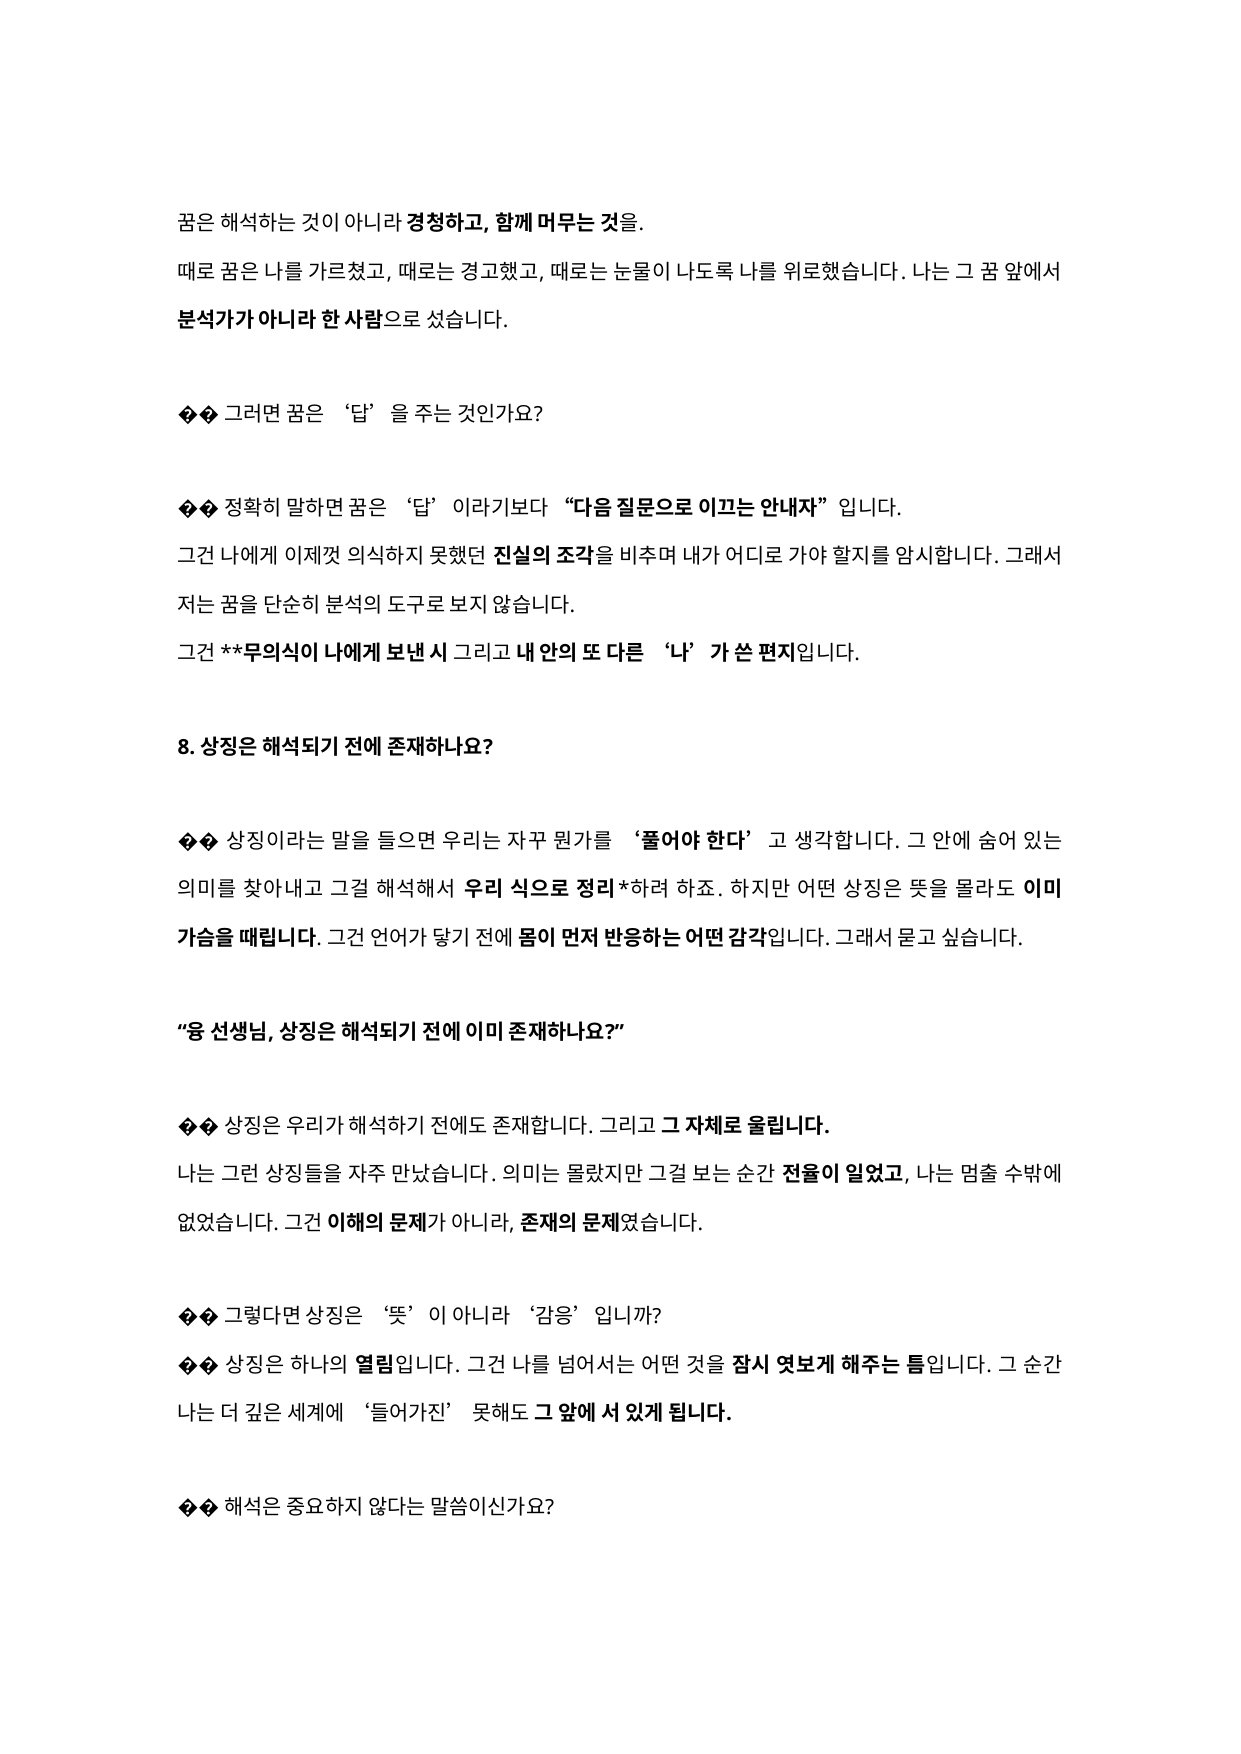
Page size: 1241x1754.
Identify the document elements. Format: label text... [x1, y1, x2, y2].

text 때로 꿈은 나를 가르쳤고, 때로는 경고했고, 때로는 눈물이 나도록 나를 위로했습니다. 나는 그 꿈 앞에서 분석가가 아니라 한 사람으로 섰습니다. [177, 255, 1063, 334]
text 8. 상징은 해석되기 전에 존재하나요? [177, 730, 1063, 761]
text 나는 그런 상징들을 자주 만났습니다. 의미는 몰랐지만 그걸 보는 순간 전율이 일었고, 나는 멈출 수밖에 없었습니다. 그건 이해의 문제가 아니라, 존재의 문제였습니다. [177, 1157, 1063, 1236]
text �� 상징은 하나의 열림입니다. 그건 나를 넘어서는 어떤 것을 잠시 엿보게 해주는 틈입니다. 그 순간 나는 더 깊은 세계에 ‘들어가진’ 못해도 그 앞에 서 있게 됩니다. [177, 1348, 1063, 1427]
text 꿈은 해석하는 것이 아니라 경청하고, 함께 머무는 것을. [177, 207, 1063, 237]
text �� 그러면 꿈은 ‘답’을 주는 것인가요? [177, 397, 1063, 428]
text �� 상징이라는 말을 들으면 우리는 자꾸 뭔가를 ‘풀어야 한다’고 생각합니다. 그 안에 숨어 있는 의미를 찾아내고 그걸 해석해서 우리 식으로 정리*하려 하죠. 하지만 어떤 상징은 뜻을 몰라도 이미 가슴을 때립니다. 그건 언어가 닿기 전에 몸이 먼저 반응하는 어떤 감각입니다. 그래서 묻고 싶습니다. [177, 824, 1063, 951]
text �� 그렇다면 상징은 ‘뜻’이 아니라 ‘감응’입니까? [177, 1299, 1063, 1330]
text “융 선생님, 상징은 해석되기 전에 이미 존재하나요?” [177, 1015, 1063, 1045]
text 그건 나에게 이제껏 의식하지 못했던 진실의 조각을 비추며 내가 어디로 가야 할지를 암시합니다. 그래서 저는 꿈을 단순히 분석의 도구로 보지 않습니다. [177, 540, 1063, 618]
text �� 정확히 말하면 꿈은 ‘답’이라기보다 “다음 질문으로 이끄는 안내자”입니다. [177, 491, 1063, 522]
text �� 해석은 중요하지 않다는 말씀이신가요? [177, 1490, 1063, 1521]
text �� 상징은 우리가 해석하기 전에도 존재합니다. 그리고 그 자체로 울립니다. [177, 1109, 1063, 1139]
text 그건 **무의식이 나에게 보낸 시 그리고 내 안의 또 다른 ‘나’가 쓴 편지입니다. [177, 637, 1063, 667]
